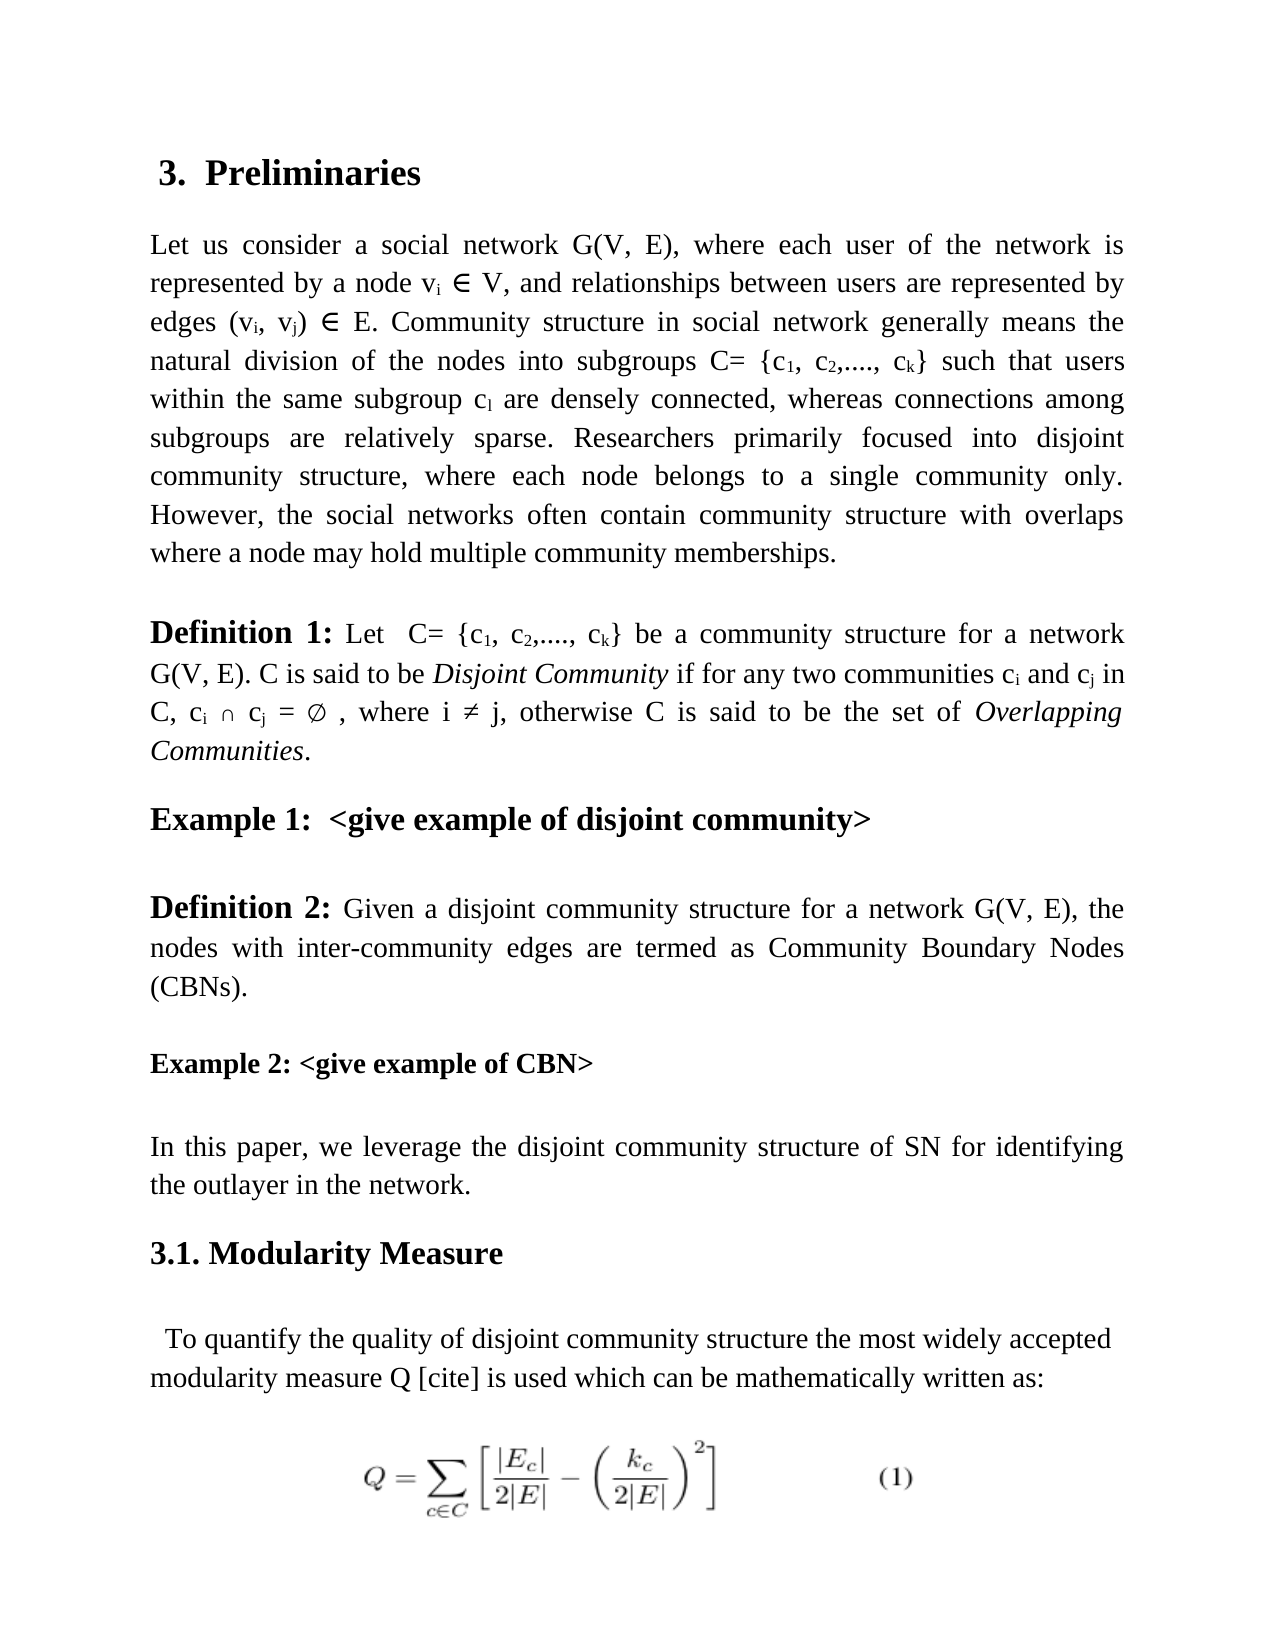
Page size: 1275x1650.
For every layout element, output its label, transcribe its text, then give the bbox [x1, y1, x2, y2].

text 3.1. Modularity Measure [150, 1233, 1125, 1272]
text In this paper, we leverage the disjoint community structure of SN for identifying the outlayer in the network. [150, 1129, 1125, 1201]
text Definition 1: Let C= {c1, c2,...., ck} be a community structure for a network G(V, E). C is said to be Disjoint Community if for any two communities ci and cj in C, ci ∩ cj = ∅ , where i ≠ j, otherwise C is said to be the set of Overlapping Communities. [150, 612, 1125, 766]
text Definition 2: Given a disjoint community structure for a network G(V, E), the nodes with inter-community edges are termed as Community Boundary Nodes (CBNs). [150, 887, 1125, 1002]
text Let us consider a social network G(V, E), where each user of the network is represented by a node vi ∈ V, and relationships between users are represented by edges (vi, vj) ∈ E. Community structure in social network generally means the natural division of the nodes into subgroups C= {c1, c2,...., ck} such that users within the same subgroup cl are densely connected, whereas connections among subgroups are relatively sparse. Researchers primarily focused into disjoint community structure, where each node belongs to a single community only. However, the social networks often contain community structure with overlaps where a node may hold multiple community memberships. [150, 227, 1125, 569]
text Example 2: <give example of CBN> [150, 1046, 1125, 1079]
text 3. Preliminaries [150, 150, 1125, 193]
picture [332, 1415, 943, 1532]
text To quantify the quality of disjoint community structure the most widely accepted modularity measure Q [cite] is used which can be mathematically written as: [150, 1321, 1125, 1393]
text Example 1: <give example of disjoint community> [150, 799, 1125, 837]
